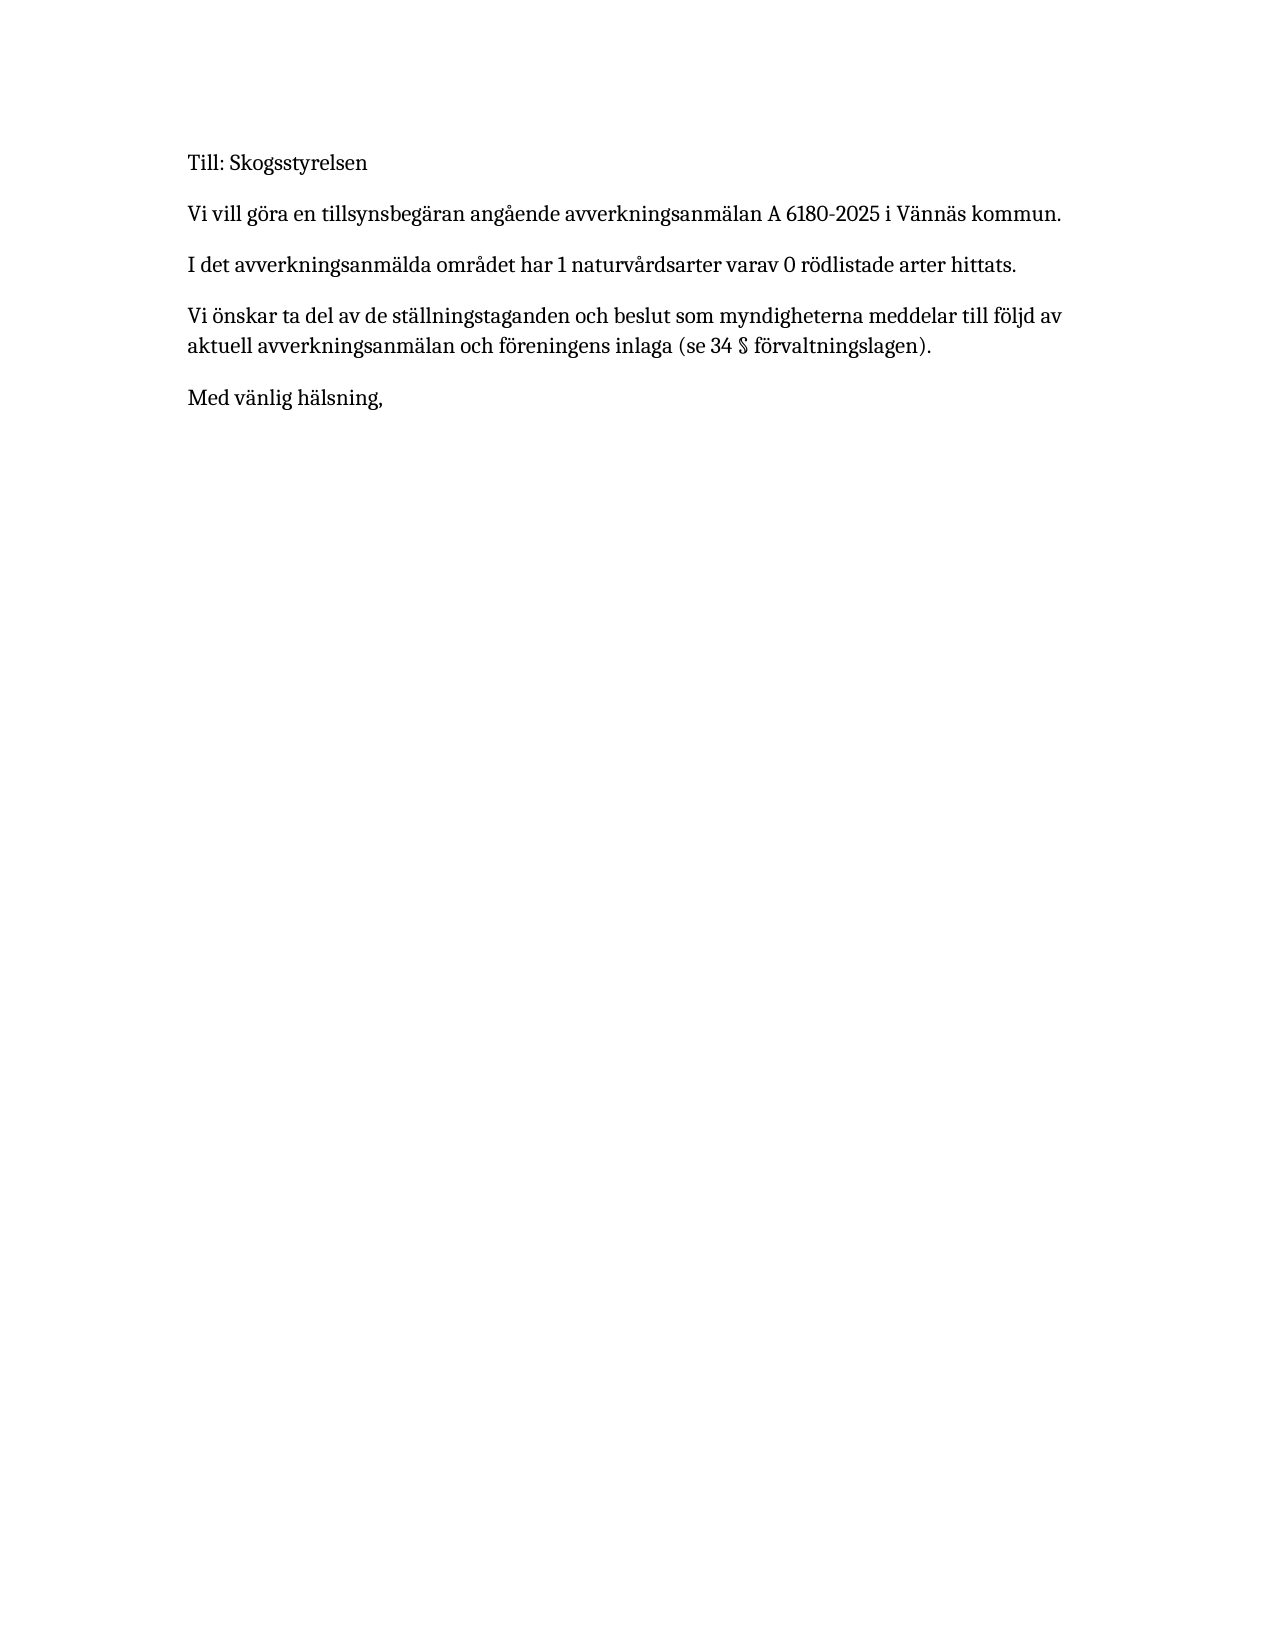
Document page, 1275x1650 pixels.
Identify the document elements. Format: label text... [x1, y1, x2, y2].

text Till: Skogsstyrelsen [187, 150, 1087, 176]
text I det avverkningsanmälda området har 1 naturvårdsarter varav 0 rödlistade arter hittats. [187, 252, 1087, 278]
text Vi vill göra en tillsynsbegäran angående avverkningsanmälan A 6180-2025 i Vännäs kommun. [187, 201, 1087, 227]
text Vi önskar ta del av de ställningstaganden och beslut som myndigheterna meddelar till följd av aktuell avverkningsanmälan och föreningens inlaga (se 34 § förvaltningslagen). [187, 303, 1087, 360]
text Med vänlig hälsning, [187, 384, 1087, 441]
